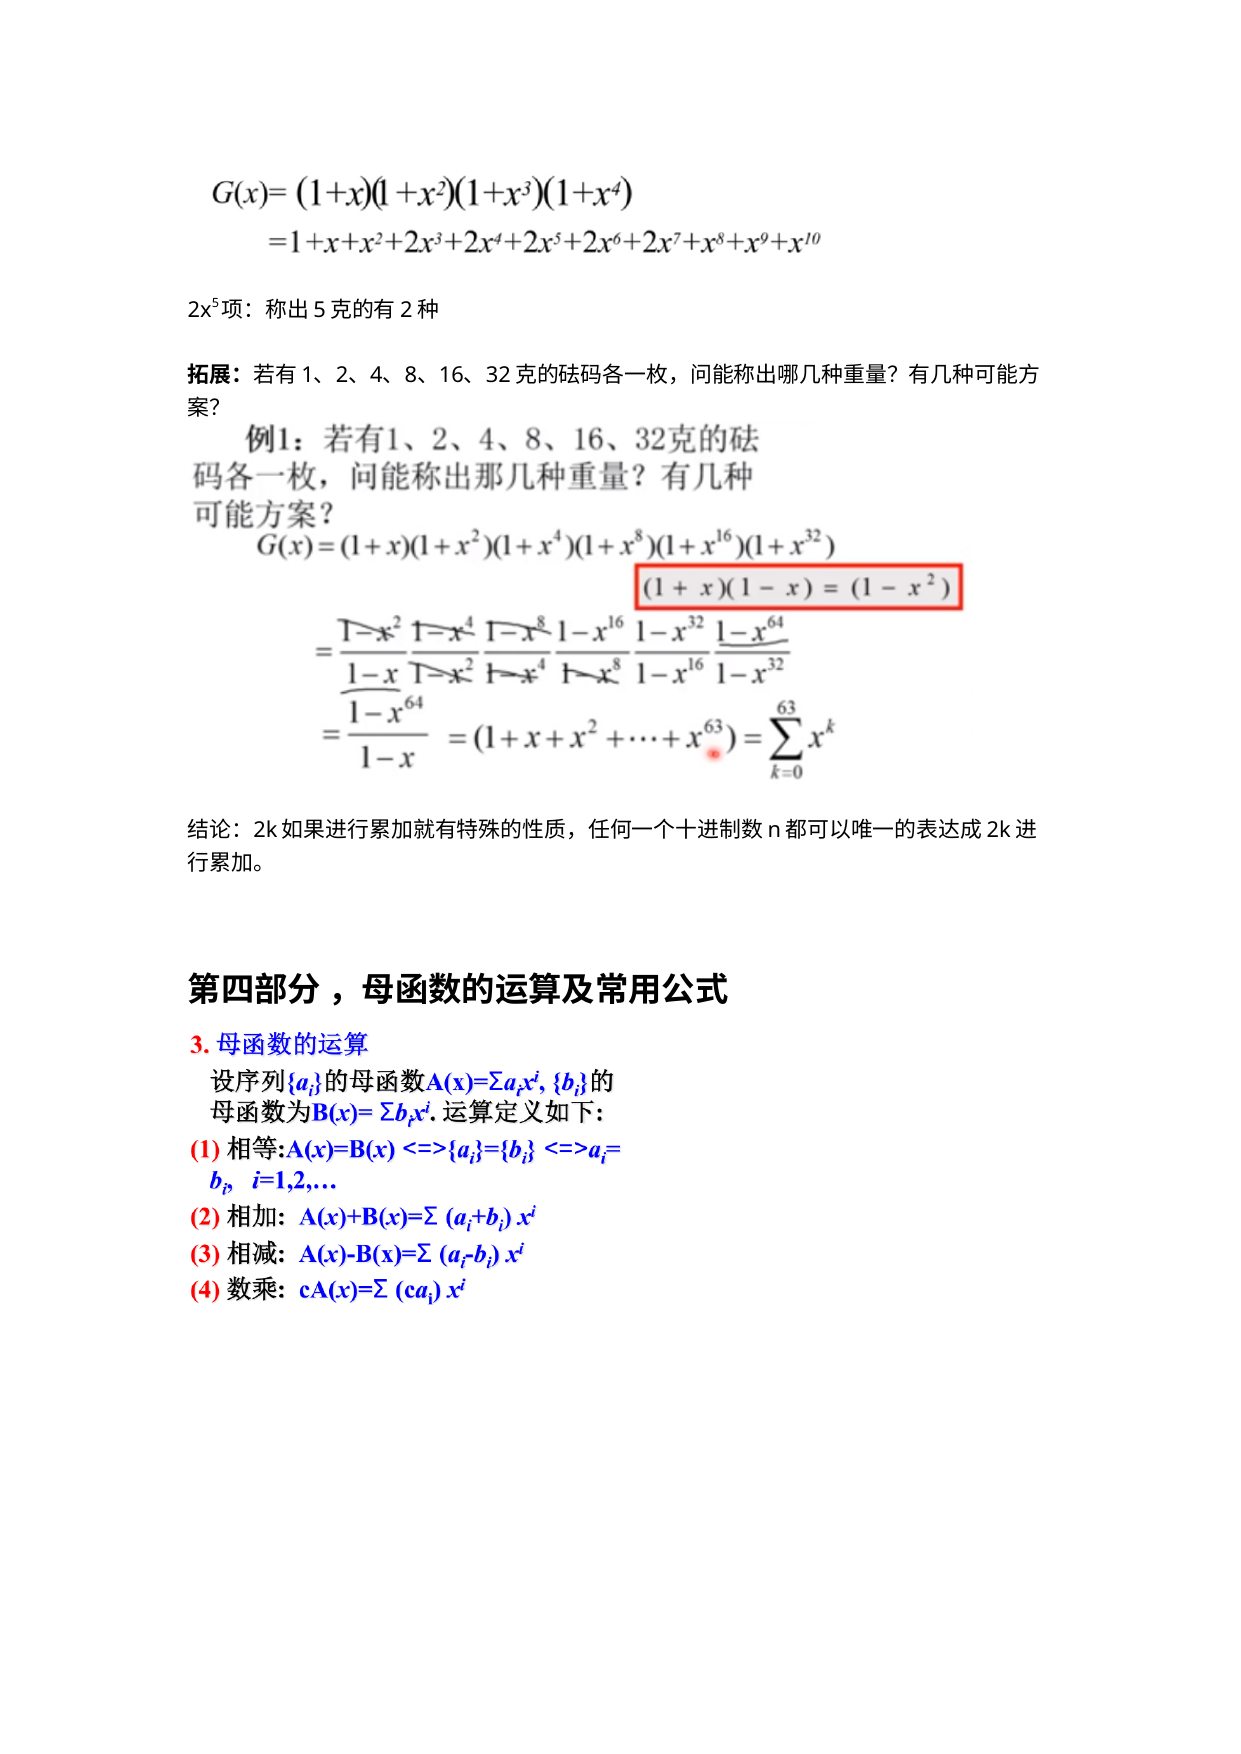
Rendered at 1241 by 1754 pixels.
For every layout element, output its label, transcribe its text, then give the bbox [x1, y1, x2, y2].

text 拓展：若有1、2、4、8、16、32克的砝码各一枚，问能称出哪几种重量？有几种可能方案？ [187, 357, 1053, 422]
picture [187, 1032, 623, 1305]
picture [187, 422, 972, 785]
subtitle 第四部分 ，母函数的运算及常用公式 [187, 954, 1053, 1019]
text 结论：2k如果进行累加就有特殊的性质，任何一个十进制数n都可以唯一的表达成2k进行累加。 [187, 812, 1053, 877]
text 2x5项：称出5克的有2种 [187, 292, 1053, 324]
picture [187, 162, 838, 267]
